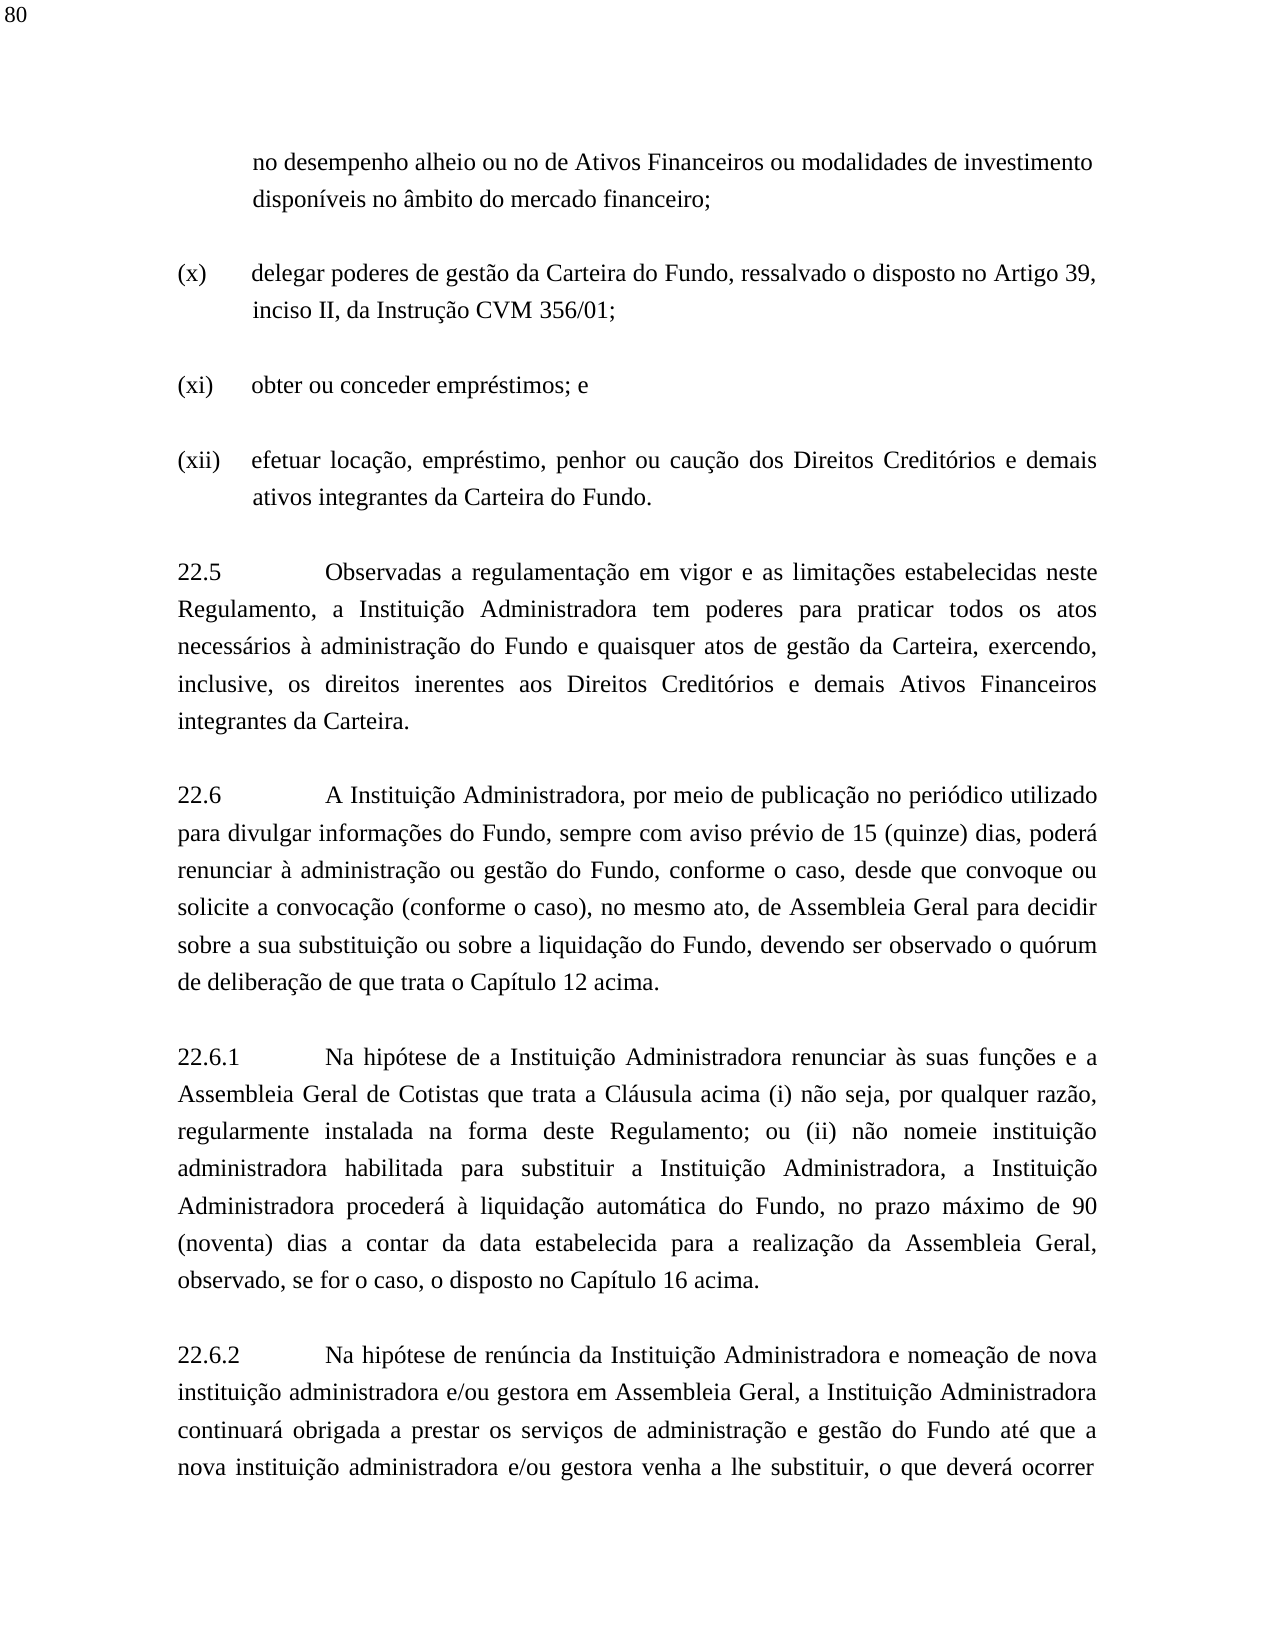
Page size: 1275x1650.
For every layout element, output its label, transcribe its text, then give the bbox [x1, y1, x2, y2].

list Observadas a regulamentação em vigor e as limitações estabelecidas neste Regulamento, a Instituição Administradora tem poderes para praticar todos os atos necessários à administração do Fundo e quaisquer atos de gestão da Carteira, exercendo, inclusive, os direitos inerentes aos Direitos Creditórios e demais Ativos Financeiros integrantes da Carteira. [177, 557, 1098, 735]
list Na hipótese de renúncia da Instituição Administradora e nomeação de nova instituição administradora e/ou gestora em Assembleia Geral, a Instituição Administradora continuará obrigada a prestar os serviços de administração e gestão do Fundo até que a nova instituição administradora e/ou gestora venha a lhe substituir, o que deverá ocorrer [177, 1340, 1098, 1481]
list delegar poderes de gestão da Carteira do Fundo, ressalvado o disposto no Artigo 39, inciso II, da Instrução CVM 356/01; [177, 258, 1097, 324]
list obter ou conceder empréstimos; e [177, 370, 1196, 399]
list efetuar locação, empréstimo, penhor ou caução dos Direitos Creditórios e demais ativos integrantes da Carteira do Fundo. [177, 445, 1097, 511]
text no desempenho alheio ou no de Ativos Financeiros ou modalidades de investimento disponíveis no âmbito do mercado financeiro; [252, 147, 1196, 213]
list A Instituição Administradora, por meio de publicação no periódico utilizado para divulgar informações do Fundo, sempre com aviso prévio de 15 (quinze) dias, poderá renunciar à administração ou gestão do Fundo, conforme o caso, desde que convoque ou solicite a convocação (conforme o caso), no mesmo ato, de Assembleia Geral para decidir sobre a sua substituição ou sobre a liquidação do Fundo, devendo ser observado o quórum de deliberação de que trata o Capítulo 12 acima. [177, 781, 1098, 996]
list Na hipótese de a Instituição Administradora renunciar às suas funções e a Assembleia Geral de Cotistas que trata a Cláusula acima (i) não seja, por qualquer razão, regularmente instalada na forma deste Regulamento; ou (ii) não nomeie instituição administradora habilitada para substituir a Instituição Administradora, a Instituição Administradora procederá à liquidação automática do Fundo, no prazo máximo de 90 (noventa) dias a contar da data estabelecida para a realização da Assembleia Geral, observado, se for o caso, o disposto no Capítulo 16 acima. [177, 1042, 1098, 1294]
